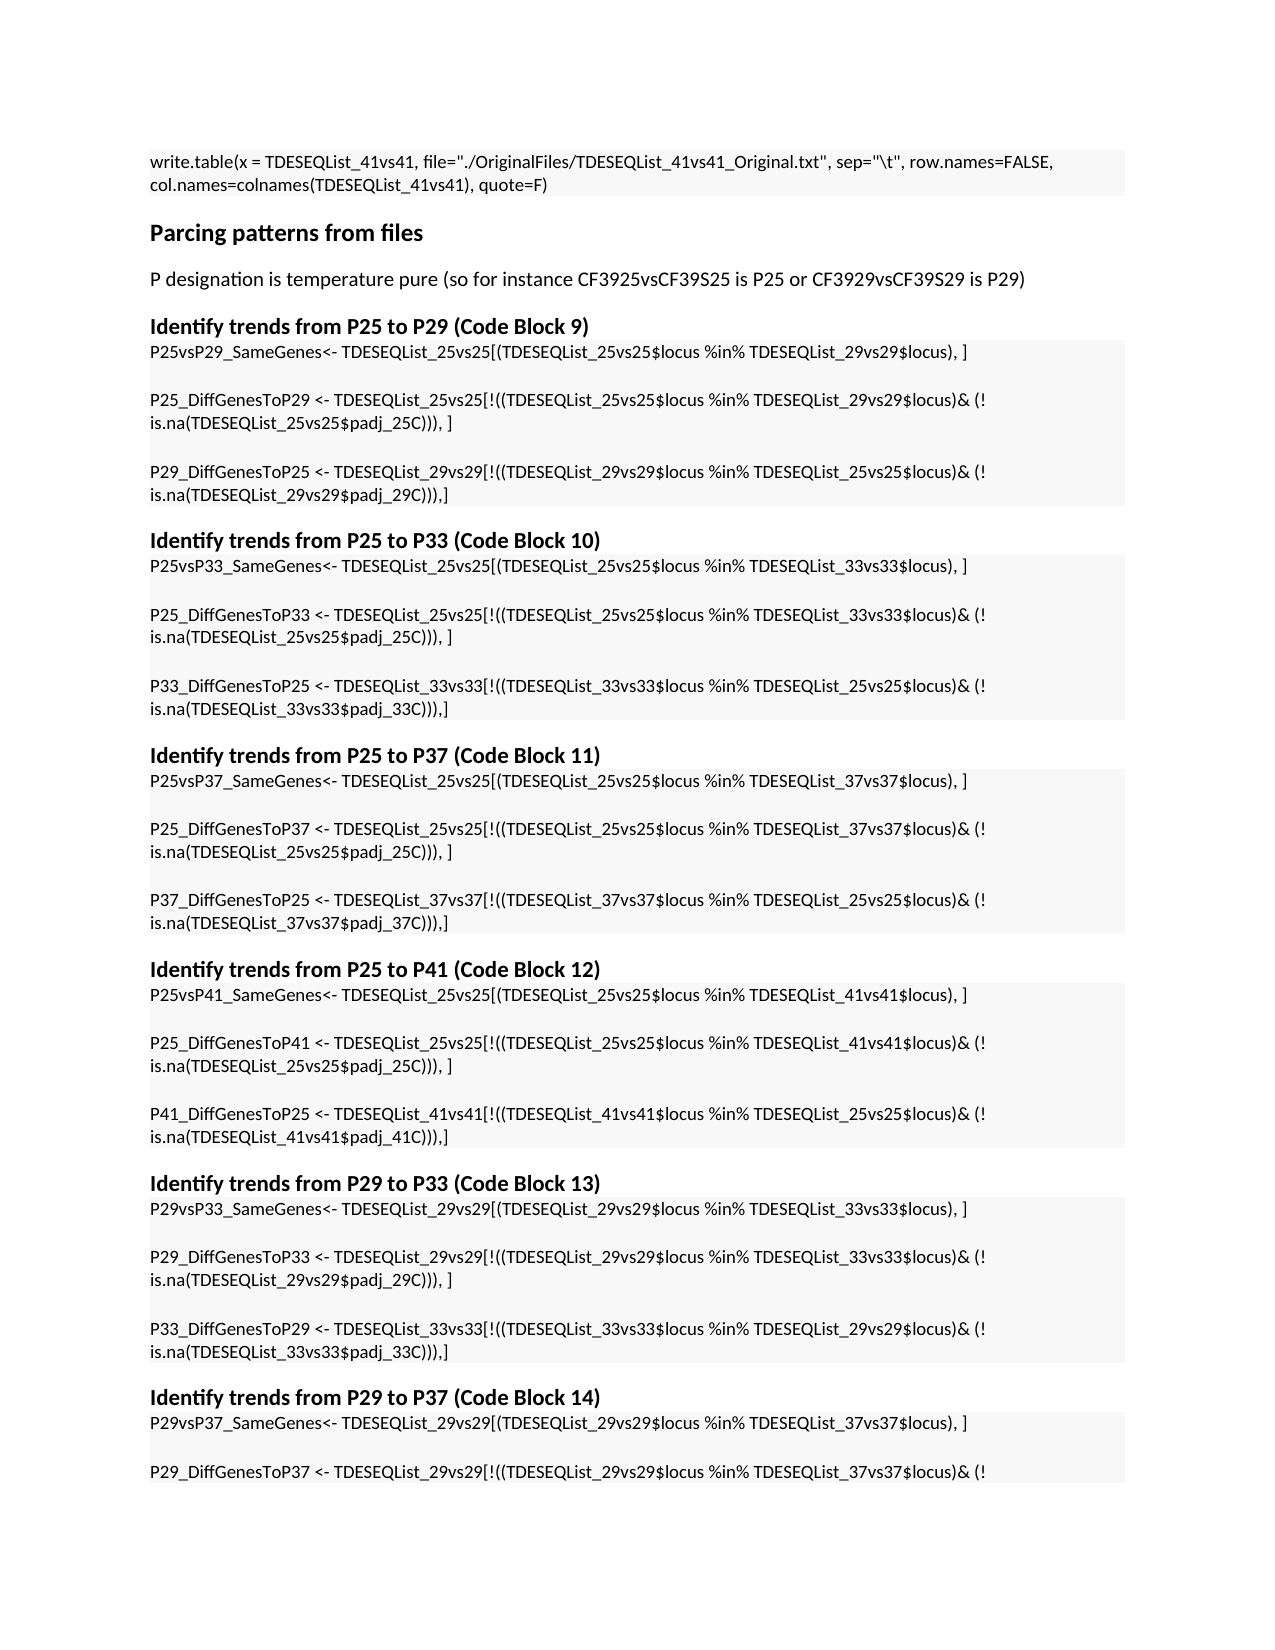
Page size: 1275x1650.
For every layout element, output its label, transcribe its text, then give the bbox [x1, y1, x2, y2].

text P29vsP33_SameGenes<- TDESEQList_29vs29[(TDESEQList_29vs29$locus %in% TDESEQList_33vs33$locus), ] P29_DiffGenesToP33 <- TDESEQList_29vs29[!((TDESEQList_29vs29$locus %in% TDESEQList_33vs33$locus)& (!is.na(TDESEQList_29vs29$padj_29C))), ] P33_DiffGenesToP29 <- TDESEQList_33vs33[!((TDESEQList_33vs33$locus %in% TDESEQList_29vs29$locus)& (!is.na(TDESEQList_33vs33$padj_33C))),] [150, 1197, 1125, 1363]
subtitle Identify trends from P25 to P41 (Code Block 12) [150, 955, 1125, 983]
text P25vsP41_SameGenes<- TDESEQList_25vs25[(TDESEQList_25vs25$locus %in% TDESEQList_41vs41$locus), ] P25_DiffGenesToP41 <- TDESEQList_25vs25[!((TDESEQList_25vs25$locus %in% TDESEQList_41vs41$locus)& (!is.na(TDESEQList_25vs25$padj_25C))), ] P41_DiffGenesToP25 <- TDESEQList_41vs41[!((TDESEQList_41vs41$locus %in% TDESEQList_25vs25$locus)& (!is.na(TDESEQList_41vs41$padj_41C))),] [150, 983, 1125, 1148]
subtitle Identify trends from P29 to P33 (Code Block 13) [150, 1169, 1125, 1197]
subtitle Identify trends from P25 to P29 (Code Block 9) [150, 312, 1125, 340]
subtitle Parcing patterns from files [150, 217, 1125, 247]
text P25vsP37_SameGenes<- TDESEQList_25vs25[(TDESEQList_25vs25$locus %in% TDESEQList_37vs37$locus), ] P25_DiffGenesToP37 <- TDESEQList_25vs25[!((TDESEQList_25vs25$locus %in% TDESEQList_37vs37$locus)& (!is.na(TDESEQList_25vs25$padj_25C))), ] P37_DiffGenesToP25 <- TDESEQList_37vs37[!((TDESEQList_37vs37$locus %in% TDESEQList_25vs25$locus)& (!is.na(TDESEQList_37vs37$padj_37C))),] [150, 769, 1125, 934]
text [150, 1412, 1125, 1483]
text P25vsP29_SameGenes<- TDESEQList_25vs25[(TDESEQList_25vs25$locus %in% TDESEQList_29vs29$locus), ] P25_DiffGenesToP29 <- TDESEQList_25vs25[!((TDESEQList_25vs25$locus %in% TDESEQList_29vs29$locus)& (!is.na(TDESEQList_25vs25$padj_25C))), ] P29_DiffGenesToP25 <- TDESEQList_29vs29[!((TDESEQList_29vs29$locus %in% TDESEQList_25vs25$locus)& (!is.na(TDESEQList_29vs29$padj_29C))),] [150, 340, 1125, 506]
text P25vsP33_SameGenes<- TDESEQList_25vs25[(TDESEQList_25vs25$locus %in% TDESEQList_33vs33$locus), ] P25_DiffGenesToP33 <- TDESEQList_25vs25[!((TDESEQList_25vs25$locus %in% TDESEQList_33vs33$locus)& (!is.na(TDESEQList_25vs25$padj_25C))), ] P33_DiffGenesToP25 <- TDESEQList_33vs33[!((TDESEQList_33vs33$locus %in% TDESEQList_25vs25$locus)& (!is.na(TDESEQList_33vs33$padj_33C))),] [150, 554, 1125, 720]
subtitle Identify trends from P25 to P37 (Code Block 11) [150, 741, 1125, 769]
subtitle Identify trends from P29 to P37 (Code Block 14) [150, 1383, 1125, 1412]
text P designation is temperature pure (so for instance CF3925vsCF39S25 is P25 or CF3929vsCF39S29 is P29) [150, 266, 1125, 291]
subtitle Identify trends from P25 to P33 (Code Block 10) [150, 526, 1125, 554]
